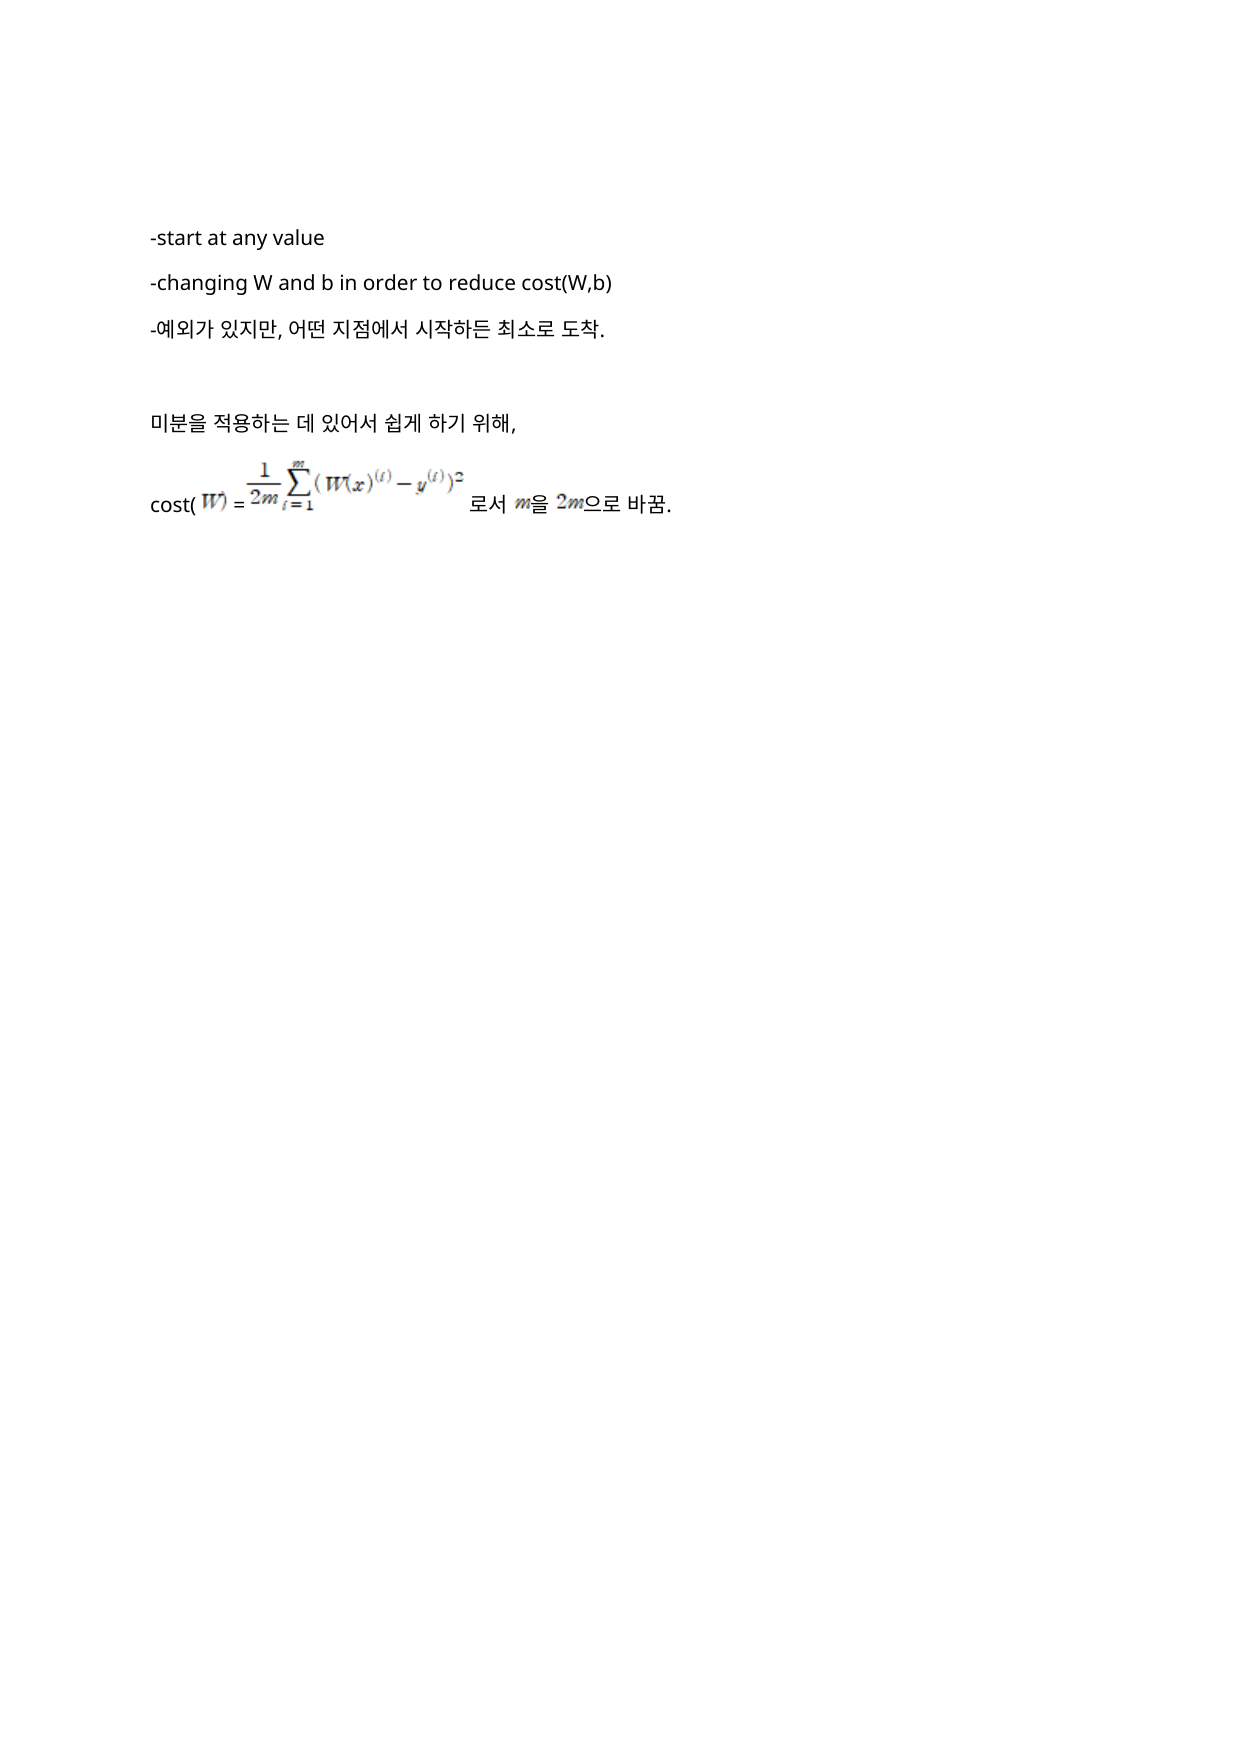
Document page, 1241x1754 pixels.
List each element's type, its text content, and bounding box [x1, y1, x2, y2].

picture [513, 491, 531, 512]
text -changing W and b in order to reduce cost(W,b) [150, 268, 1090, 296]
text -예외가 있지만, 어떤 지점에서 시작하든 최소로 도착. [150, 313, 1090, 344]
text cost( = 로서 을 으로 바꿈. [150, 456, 1090, 518]
text 미분을 적용하는 데 있어서 쉽게 하기 위해, [150, 407, 1090, 438]
text -start at any value [150, 223, 1090, 251]
picture [555, 491, 584, 512]
picture [244, 455, 464, 512]
picture [196, 491, 228, 512]
